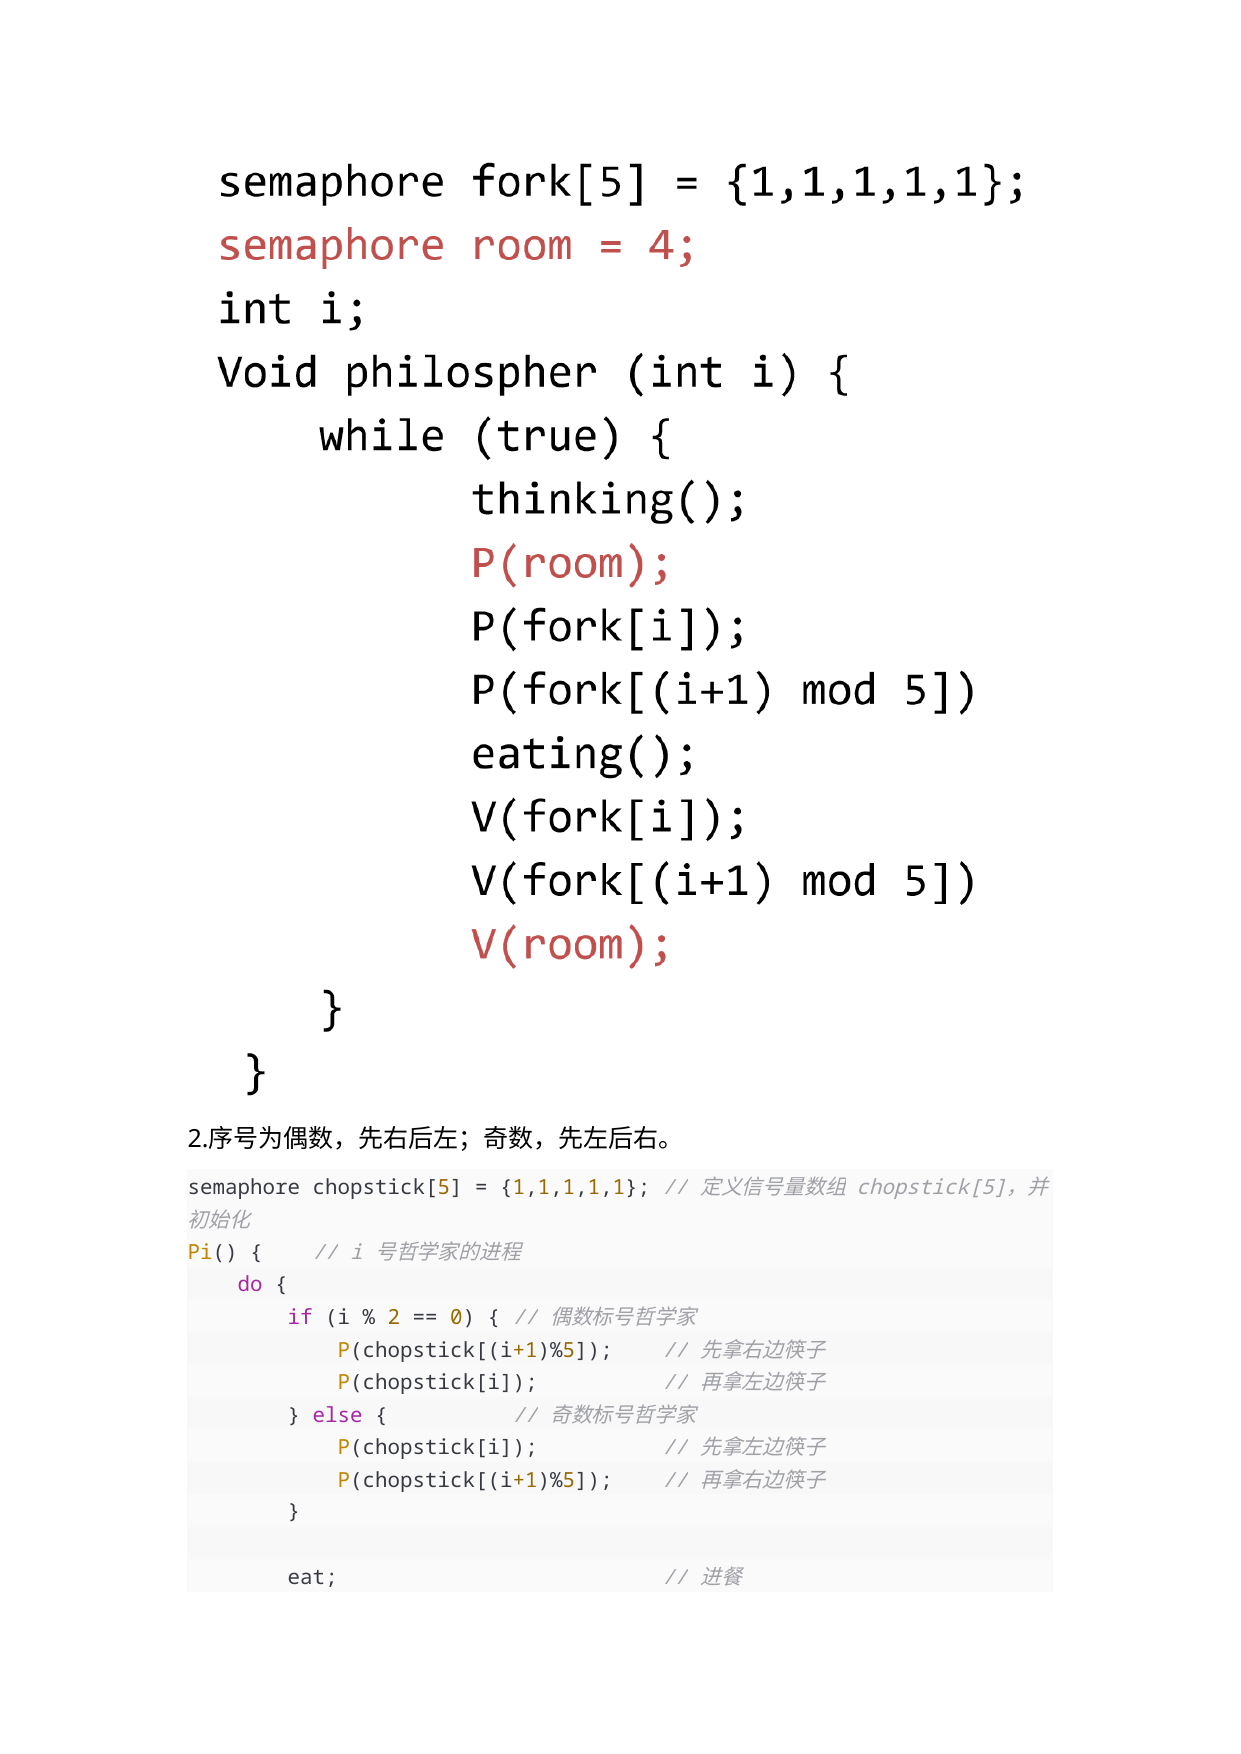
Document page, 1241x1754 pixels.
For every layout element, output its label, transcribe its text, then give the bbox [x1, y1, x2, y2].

text P(chopstick[i]); // 先拿左边筷子 [187, 1429, 1053, 1462]
text } else { // 奇数标号哲学家 [187, 1397, 1053, 1429]
text P(chopstick[(i+1)%5]); // 再拿右边筷子 [187, 1462, 1053, 1494]
text do { [187, 1267, 1053, 1299]
text Pi() { // i 号哲学家的进程 [187, 1234, 1053, 1267]
text P(chopstick[(i+1)%5]); // 先拿右边筷子 [187, 1332, 1053, 1364]
text semaphore chopstick[5] = {1,1,1,1,1}; // 定义信号量数组 chopstick[5]，并初始化 [187, 1169, 1053, 1234]
text } [187, 1494, 1053, 1527]
text 2.序号为偶数，先右后左；奇数，先左后右。 [187, 1104, 1053, 1169]
picture [187, 162, 1052, 1104]
text P(chopstick[i]); // 再拿左边筷子 [187, 1364, 1053, 1397]
text if (i % 2 == 0) { // 偶数标号哲学家 [187, 1299, 1053, 1332]
text eat; // 进餐 [187, 1559, 1053, 1592]
